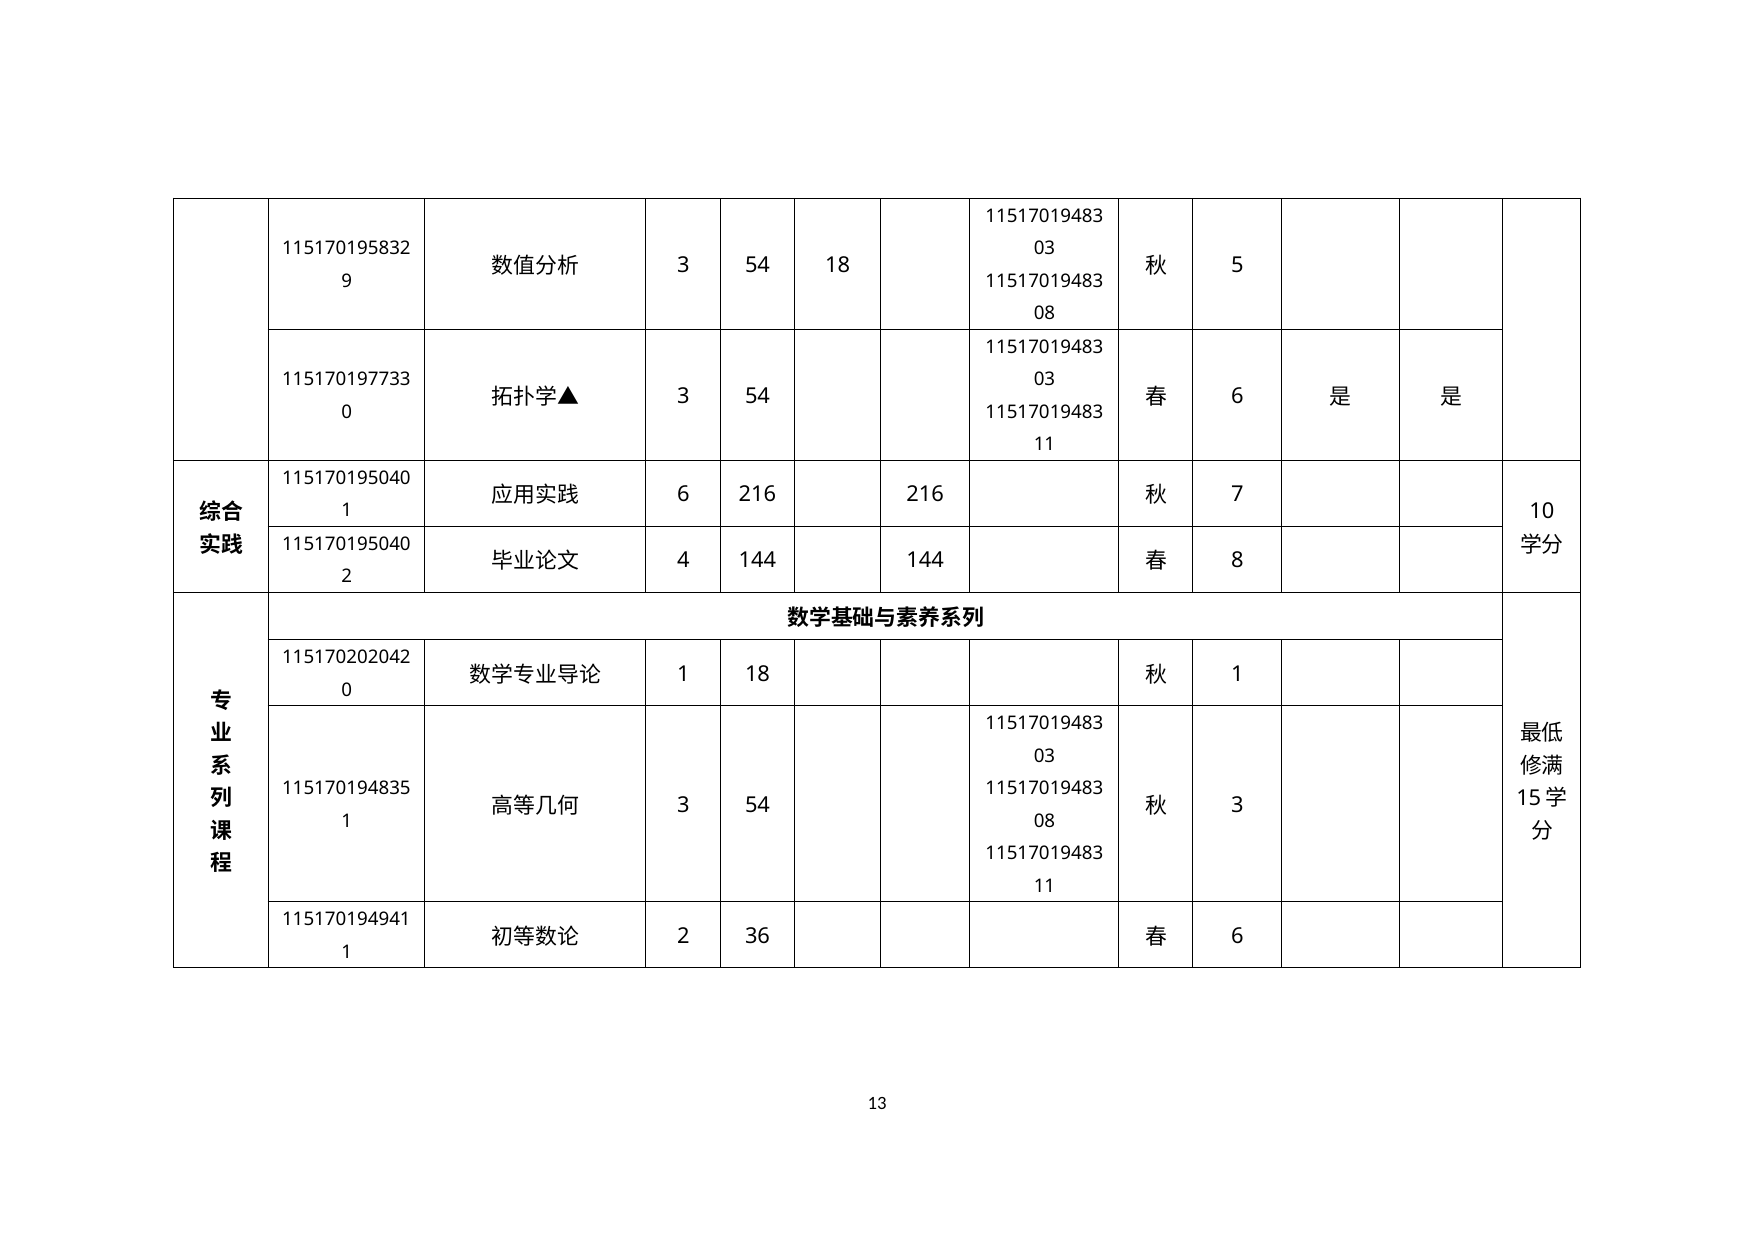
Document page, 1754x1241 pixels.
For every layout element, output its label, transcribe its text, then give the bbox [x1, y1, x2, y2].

table_cell [1400, 706, 1502, 901]
table_cell 36 [721, 902, 794, 967]
table_cell 1151701949411 [269, 902, 424, 967]
table_cell [1282, 527, 1399, 592]
table_cell 数学专业导论 [425, 640, 645, 705]
table_cell 1151702020420 [269, 640, 424, 705]
table_cell 3 [646, 199, 720, 329]
table_cell 专 业 系 列 课 程 [174, 593, 268, 967]
table_cell 1151701950402 [269, 527, 424, 592]
table_cell [1400, 199, 1502, 329]
table_cell 秋 [1119, 706, 1192, 901]
table_cell [881, 330, 969, 460]
table_cell [1282, 706, 1399, 901]
table_cell [795, 527, 880, 592]
table_cell [1400, 902, 1502, 967]
table_cell [970, 461, 1118, 526]
table_cell 1151701977330 [269, 330, 424, 460]
table_cell [881, 640, 969, 705]
table_cell 1 [1193, 640, 1281, 705]
table_cell [795, 706, 880, 901]
table_cell [1400, 527, 1502, 592]
table_cell [881, 902, 969, 967]
table_cell 144 [881, 527, 969, 592]
table_cell 1151701958329 [269, 199, 424, 329]
table_cell 秋 [1119, 199, 1192, 329]
table_cell 春 [1119, 527, 1192, 592]
table_cell 10 学分 [1503, 461, 1580, 592]
table_cell 54 [721, 330, 794, 460]
table_cell 216 [881, 461, 969, 526]
table_cell 数值分析 [425, 199, 645, 329]
table_cell [1400, 461, 1502, 526]
table_cell 秋 [1119, 640, 1192, 705]
table_cell 应用实践 [425, 461, 645, 526]
table_cell 2 [646, 902, 720, 967]
table_cell [1400, 640, 1502, 705]
table_cell [795, 330, 880, 460]
table_cell 1151701948303 1151701948311 [970, 330, 1118, 460]
table_cell 毕业论文 [425, 527, 645, 592]
table_cell 1151701948303 1151701948308 1151701948311 [970, 706, 1118, 901]
table_cell 18 [721, 640, 794, 705]
table_cell [1282, 199, 1399, 329]
table_cell 54 [721, 706, 794, 901]
table_cell [1282, 640, 1399, 705]
table_cell [881, 706, 969, 901]
table_cell 6 [1193, 330, 1281, 460]
table_cell [970, 527, 1118, 592]
table_cell 春 [1119, 330, 1192, 460]
table_cell [795, 640, 880, 705]
table_cell 1151701948351 [269, 706, 424, 901]
table_cell 216 [721, 461, 794, 526]
table_cell [970, 902, 1118, 967]
table_cell 4 [646, 527, 720, 592]
table_cell 5 [1193, 199, 1281, 329]
table_cell [881, 199, 969, 329]
table_cell 1151701950401 [269, 461, 424, 526]
table_cell 高等几何 [425, 706, 645, 901]
table_cell 54 [721, 199, 794, 329]
table_cell 初等数论 [425, 902, 645, 967]
table_cell 3 [646, 330, 720, 460]
table_cell 6 [1193, 902, 1281, 967]
table_cell 1 [646, 640, 720, 705]
table_cell 综合 实践 [174, 461, 268, 592]
table_cell 数学基础与素养系列 [269, 593, 1502, 639]
table_cell [795, 461, 880, 526]
table_cell 1151701948303 1151701948308 [970, 199, 1118, 329]
table_cell 7 [1193, 461, 1281, 526]
table_cell 秋 [1119, 461, 1192, 526]
table_cell 是 [1282, 330, 1399, 460]
table_cell 18 [795, 199, 880, 329]
table_cell [795, 902, 880, 967]
table_cell 144 [721, 527, 794, 592]
table_cell [970, 640, 1118, 705]
table_cell 3 [1193, 706, 1281, 901]
table_cell [1282, 461, 1399, 526]
table_cell 3 [646, 706, 720, 901]
table_cell 8 [1193, 527, 1281, 592]
table_cell 春 [1119, 902, 1192, 967]
table_cell [1282, 902, 1399, 967]
table_cell 6 [646, 461, 720, 526]
table_cell 是 [1400, 330, 1502, 460]
table_cell 最低修满15学分 [1503, 593, 1580, 967]
table_cell 拓扑学▲ [425, 330, 645, 460]
